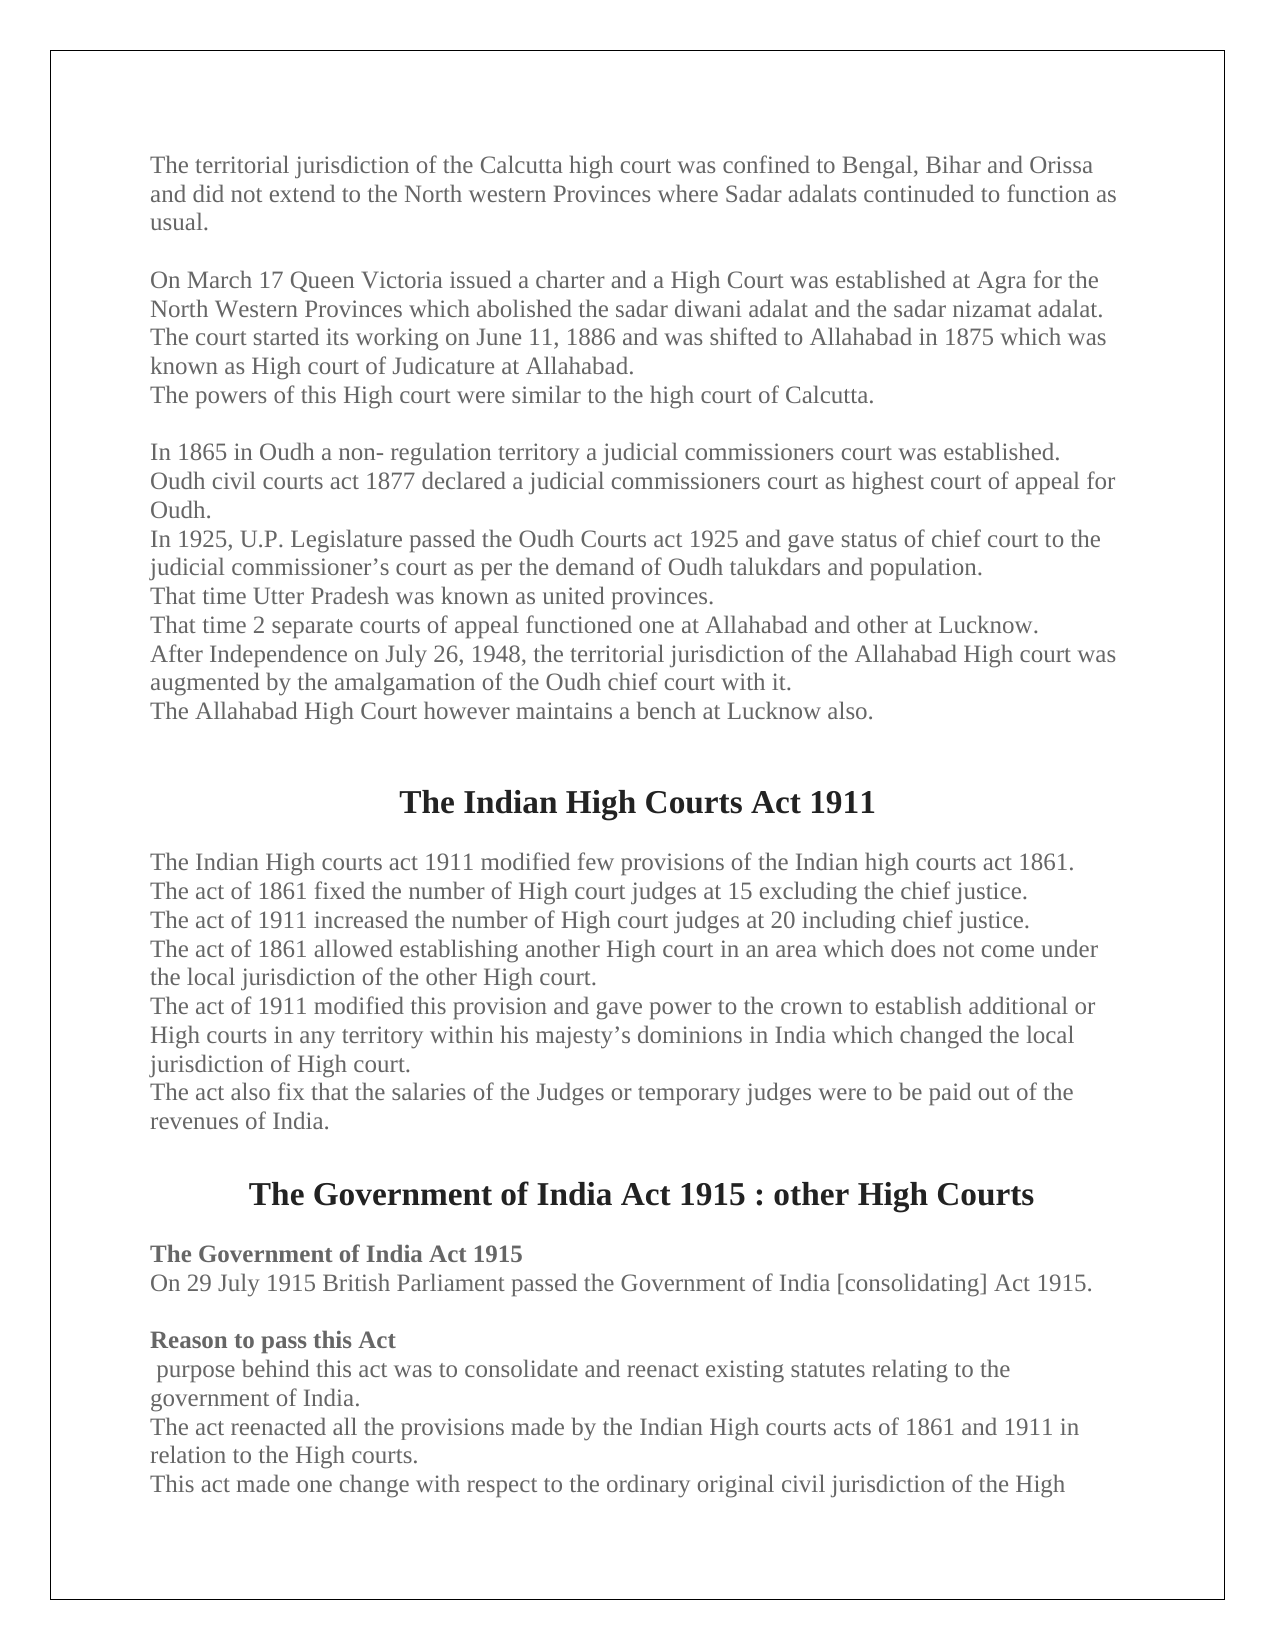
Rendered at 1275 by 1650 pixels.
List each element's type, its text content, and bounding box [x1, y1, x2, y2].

text The Indian High Courts Act 1911 [150, 782, 1125, 821]
text The Government of India Act 1915 On 29 July 1915 British Parliament passed the Government of India [consolidating] Act 1915. Reason to pass this Act [150, 1239, 1125, 1354]
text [150, 150, 1125, 725]
text The Government of India Act 1915 : other High Courts [150, 1135, 1125, 1212]
text The Indian High courts act 1911 modified few provisions of the Indian high courts act 1861. The act of 1861 fixed the number of High court judges at 15 excluding the chief justice. The act of 1911 increased the number of High court judges at 20 including chief justice. The act of 1861 allowed establishing another High court in an area which does not come under the local jurisdiction of the other High court. The act of 1911 modified this provision and gave power to the crown to establish additional or High courts in any territory within his majesty’s dominions in India which changed the local jurisdiction of High court. The act also fix that the salaries of the Judges or temporary judges were to be paid out of the revenues of India. [150, 847, 1125, 1135]
